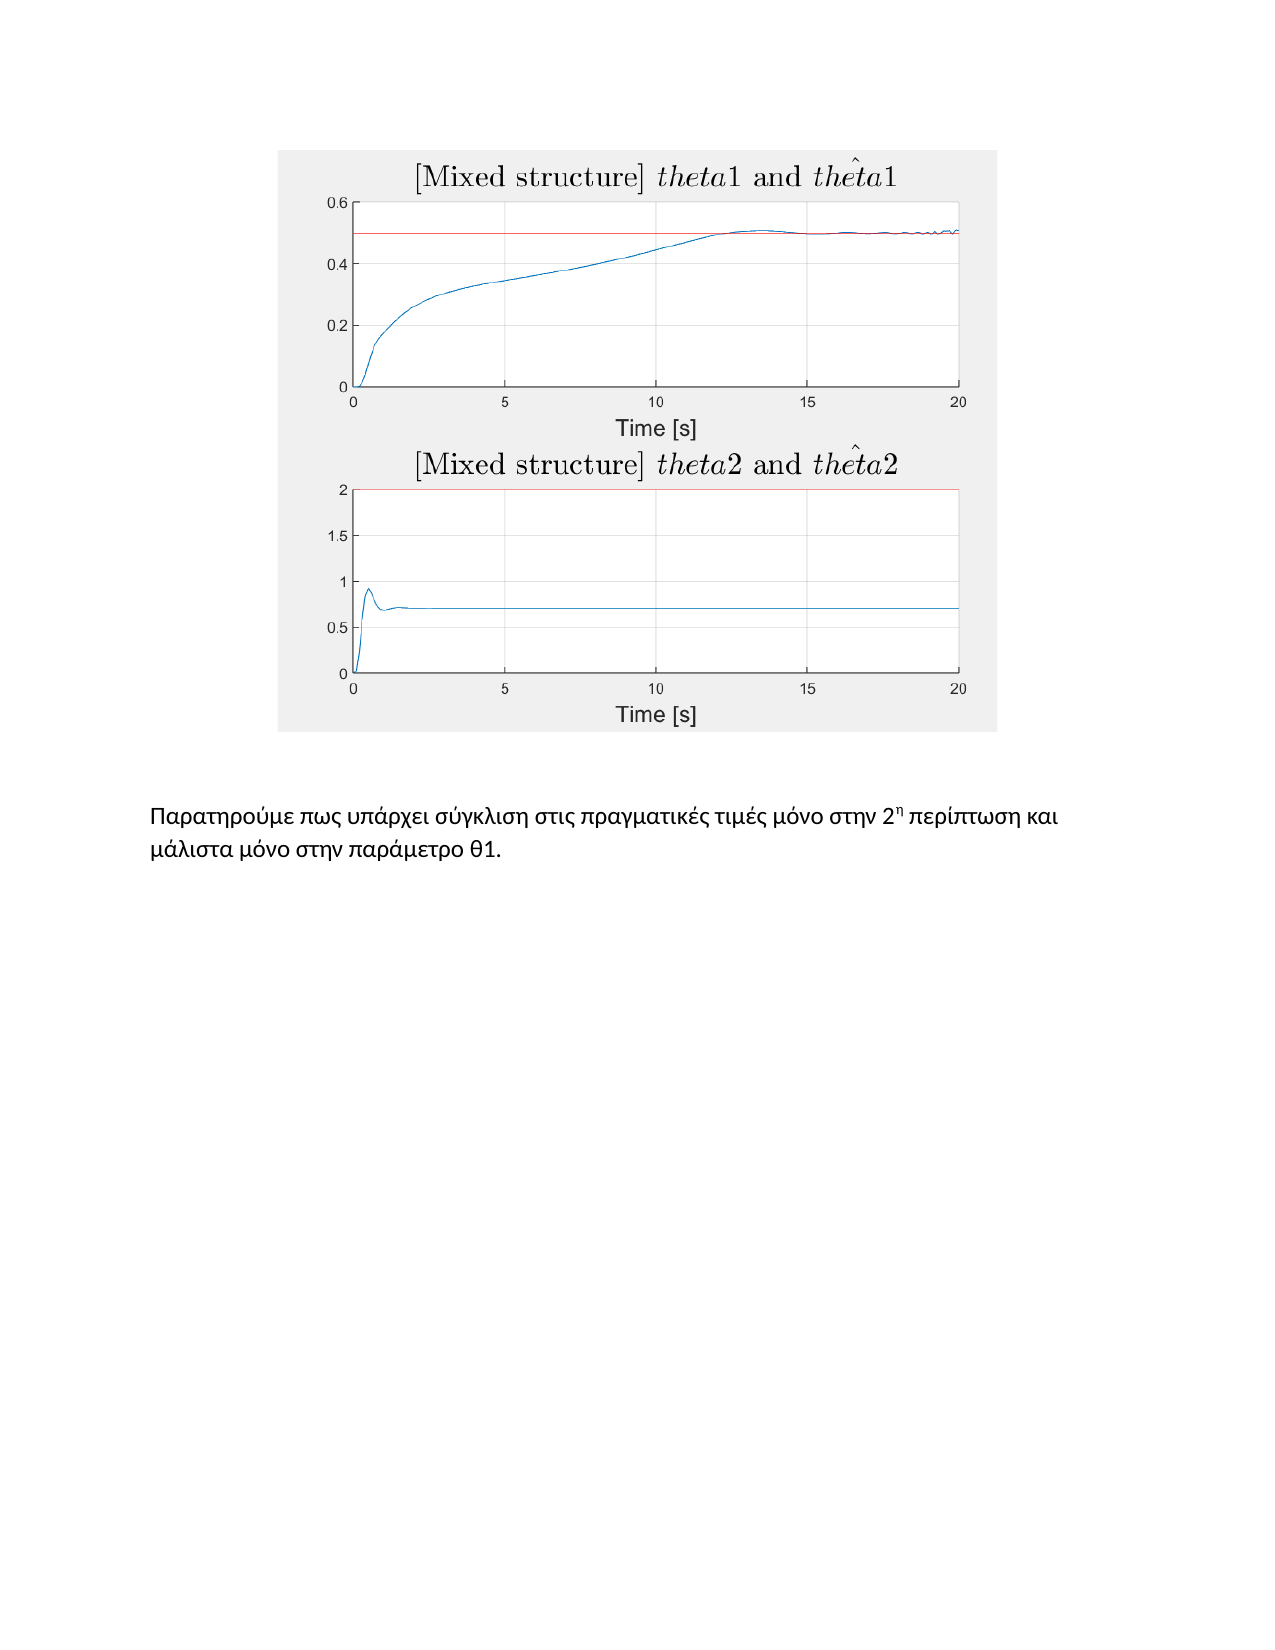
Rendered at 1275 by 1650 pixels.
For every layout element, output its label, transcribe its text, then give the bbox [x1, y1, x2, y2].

picture [277, 150, 998, 732]
text Παρατηρούμε πως υπάρχει σύγκλιση στις πραγματικές τιμές μόνο στην 2η περίπτωση και μάλιστα μόνο στην παράμετρο θ1. [150, 800, 1125, 863]
